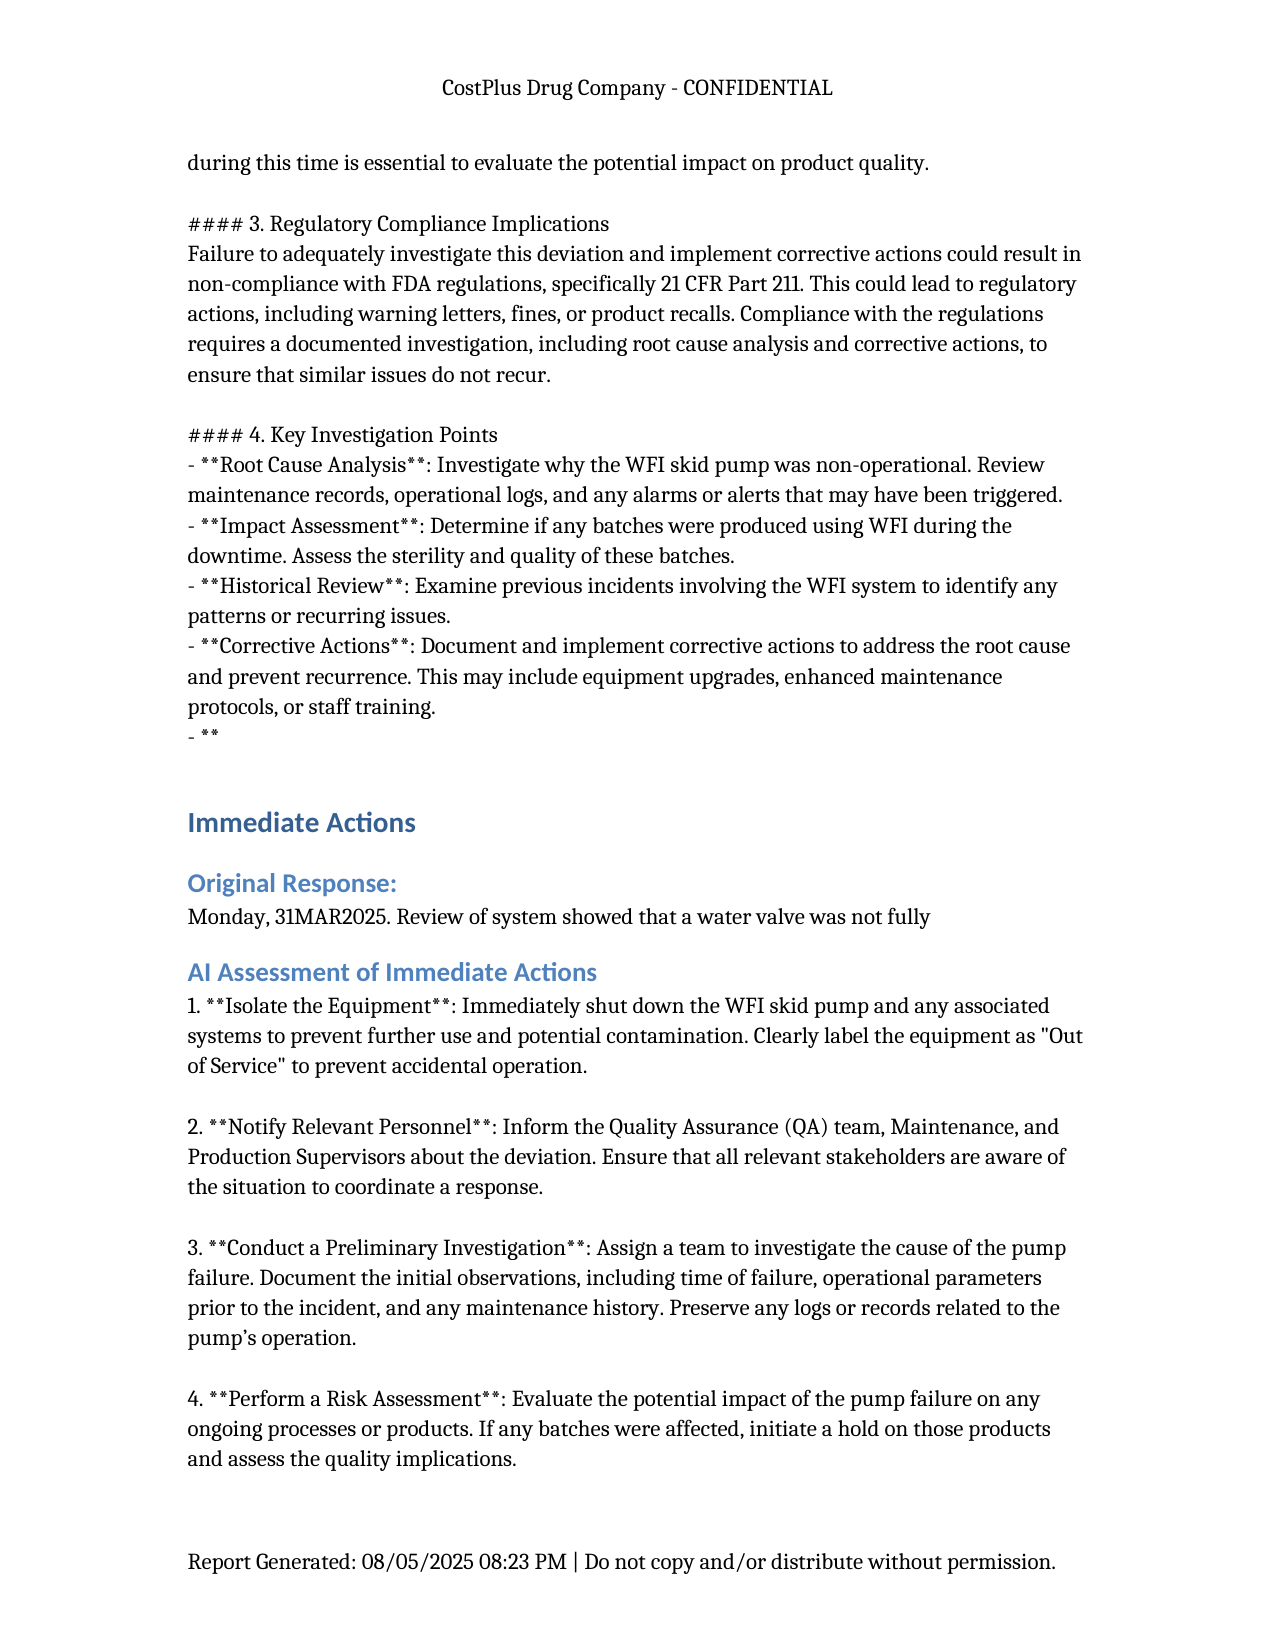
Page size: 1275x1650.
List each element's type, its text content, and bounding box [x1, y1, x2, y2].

subtitle Original Response: [187, 866, 1087, 899]
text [187, 150, 1087, 750]
subtitle Immediate Actions [187, 804, 1087, 840]
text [187, 993, 1087, 1472]
subtitle AI Assessment of Immediate Actions [187, 955, 1087, 988]
text Monday, 31MAR2025. Review of system showed that a water valve was not fully [187, 904, 1087, 930]
